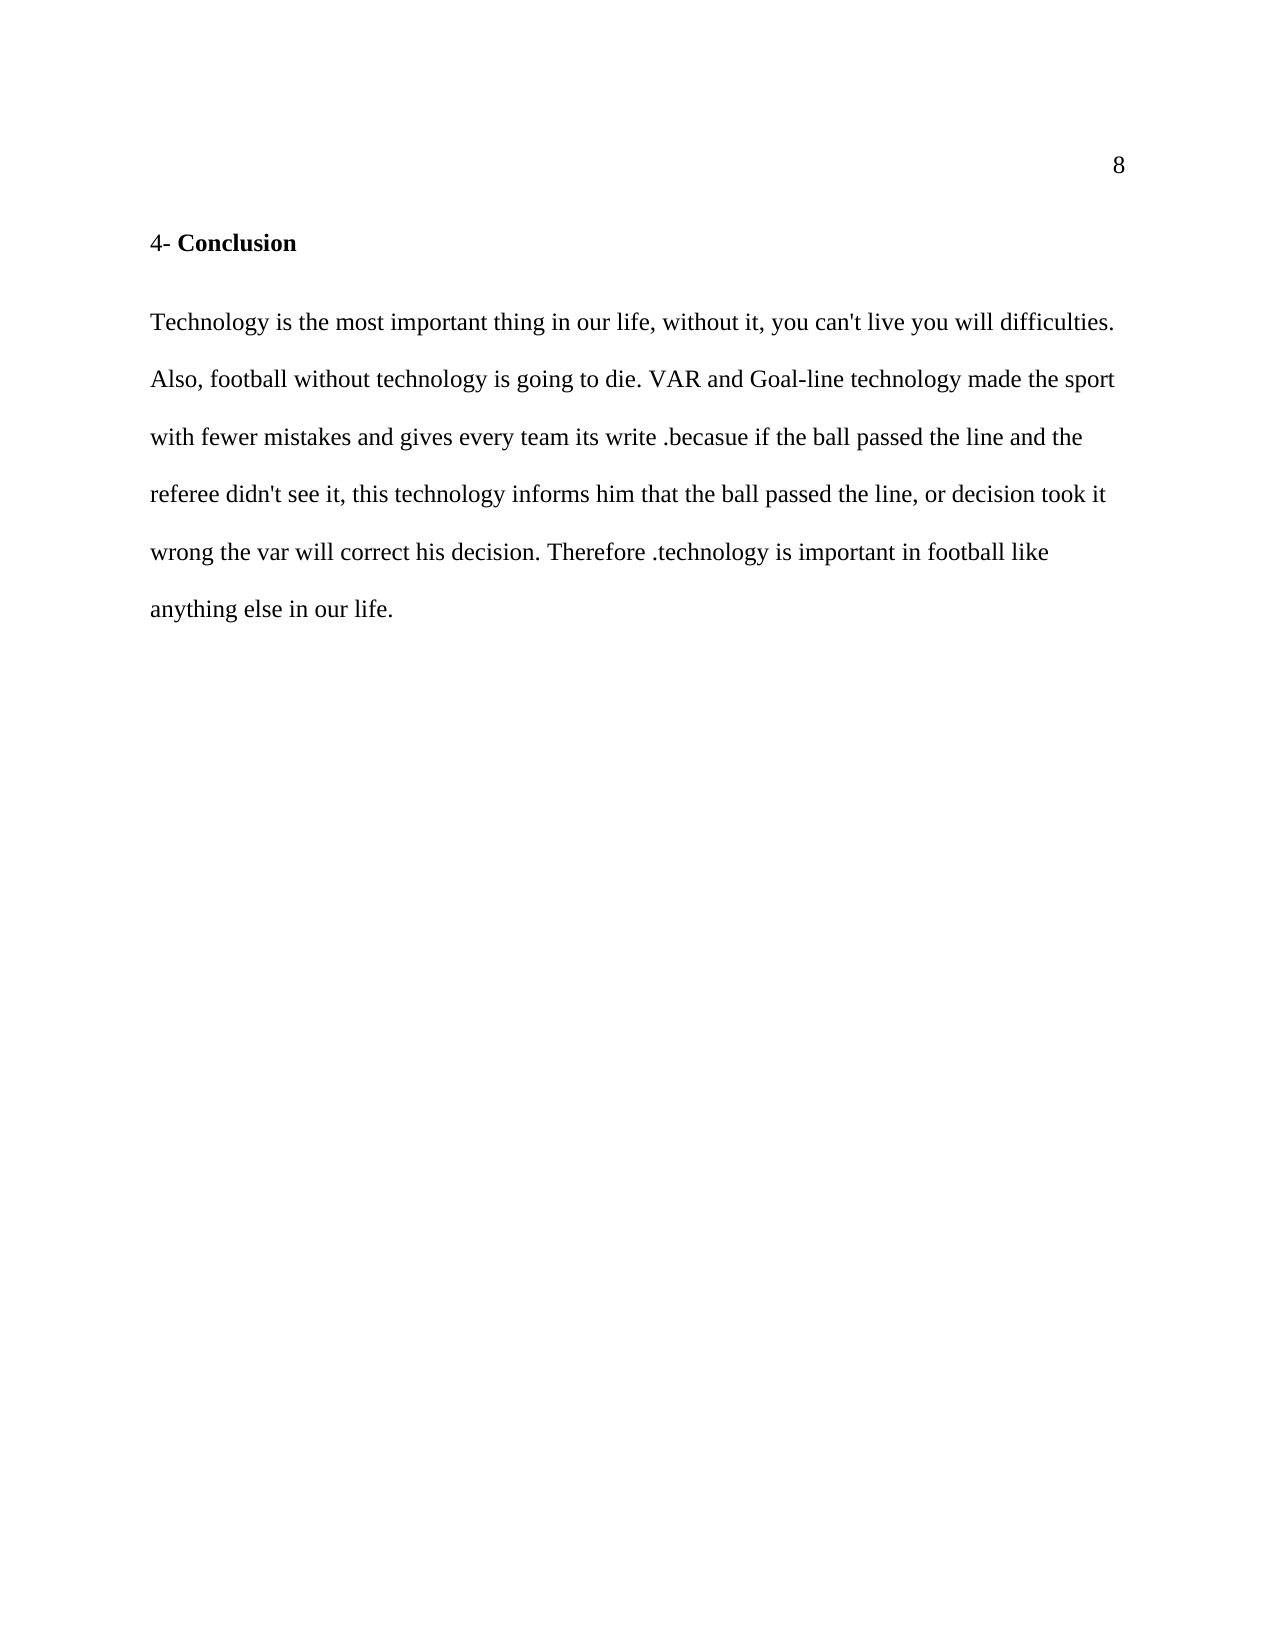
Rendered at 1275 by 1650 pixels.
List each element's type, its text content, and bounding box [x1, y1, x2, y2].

text 8 [150, 150, 1125, 179]
text Technology is the most important thing in our life, without it, you can't live you will difficulties. Also, football without technology is going to die. VAR and Goal-line technology made the sport with fewer mistakes and gives every team its write .becasue if the ball passed the line and the referee didn't see it, this technology informs him that the ball passed the line, or decision took it wrong the var will correct his decision. Therefore .technology is important in football like anything else in our life. [150, 307, 1125, 623]
text 4- Conclusion [150, 228, 1125, 257]
